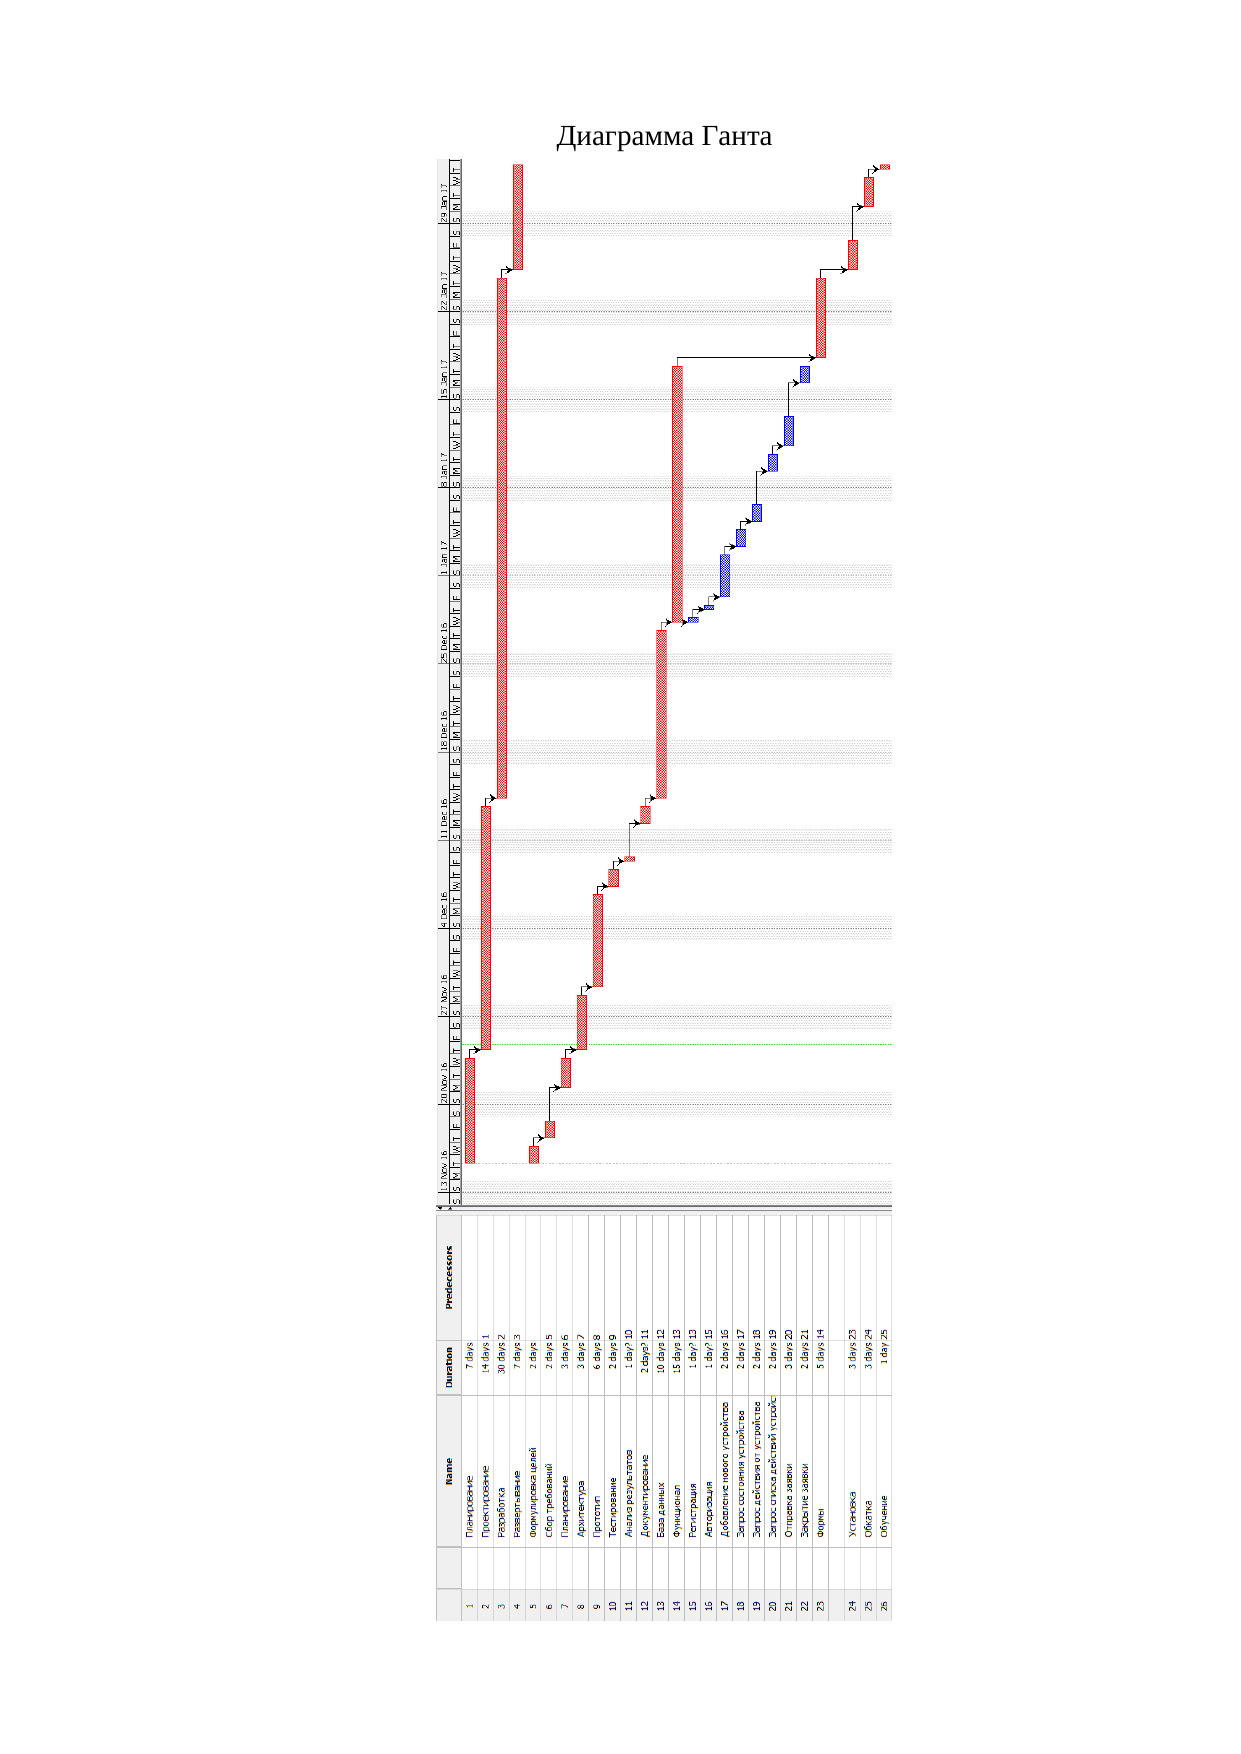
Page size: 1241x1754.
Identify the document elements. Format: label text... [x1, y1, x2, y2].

picture [436, 159, 892, 1621]
text Диаграмма Ганта [177, 118, 1152, 152]
